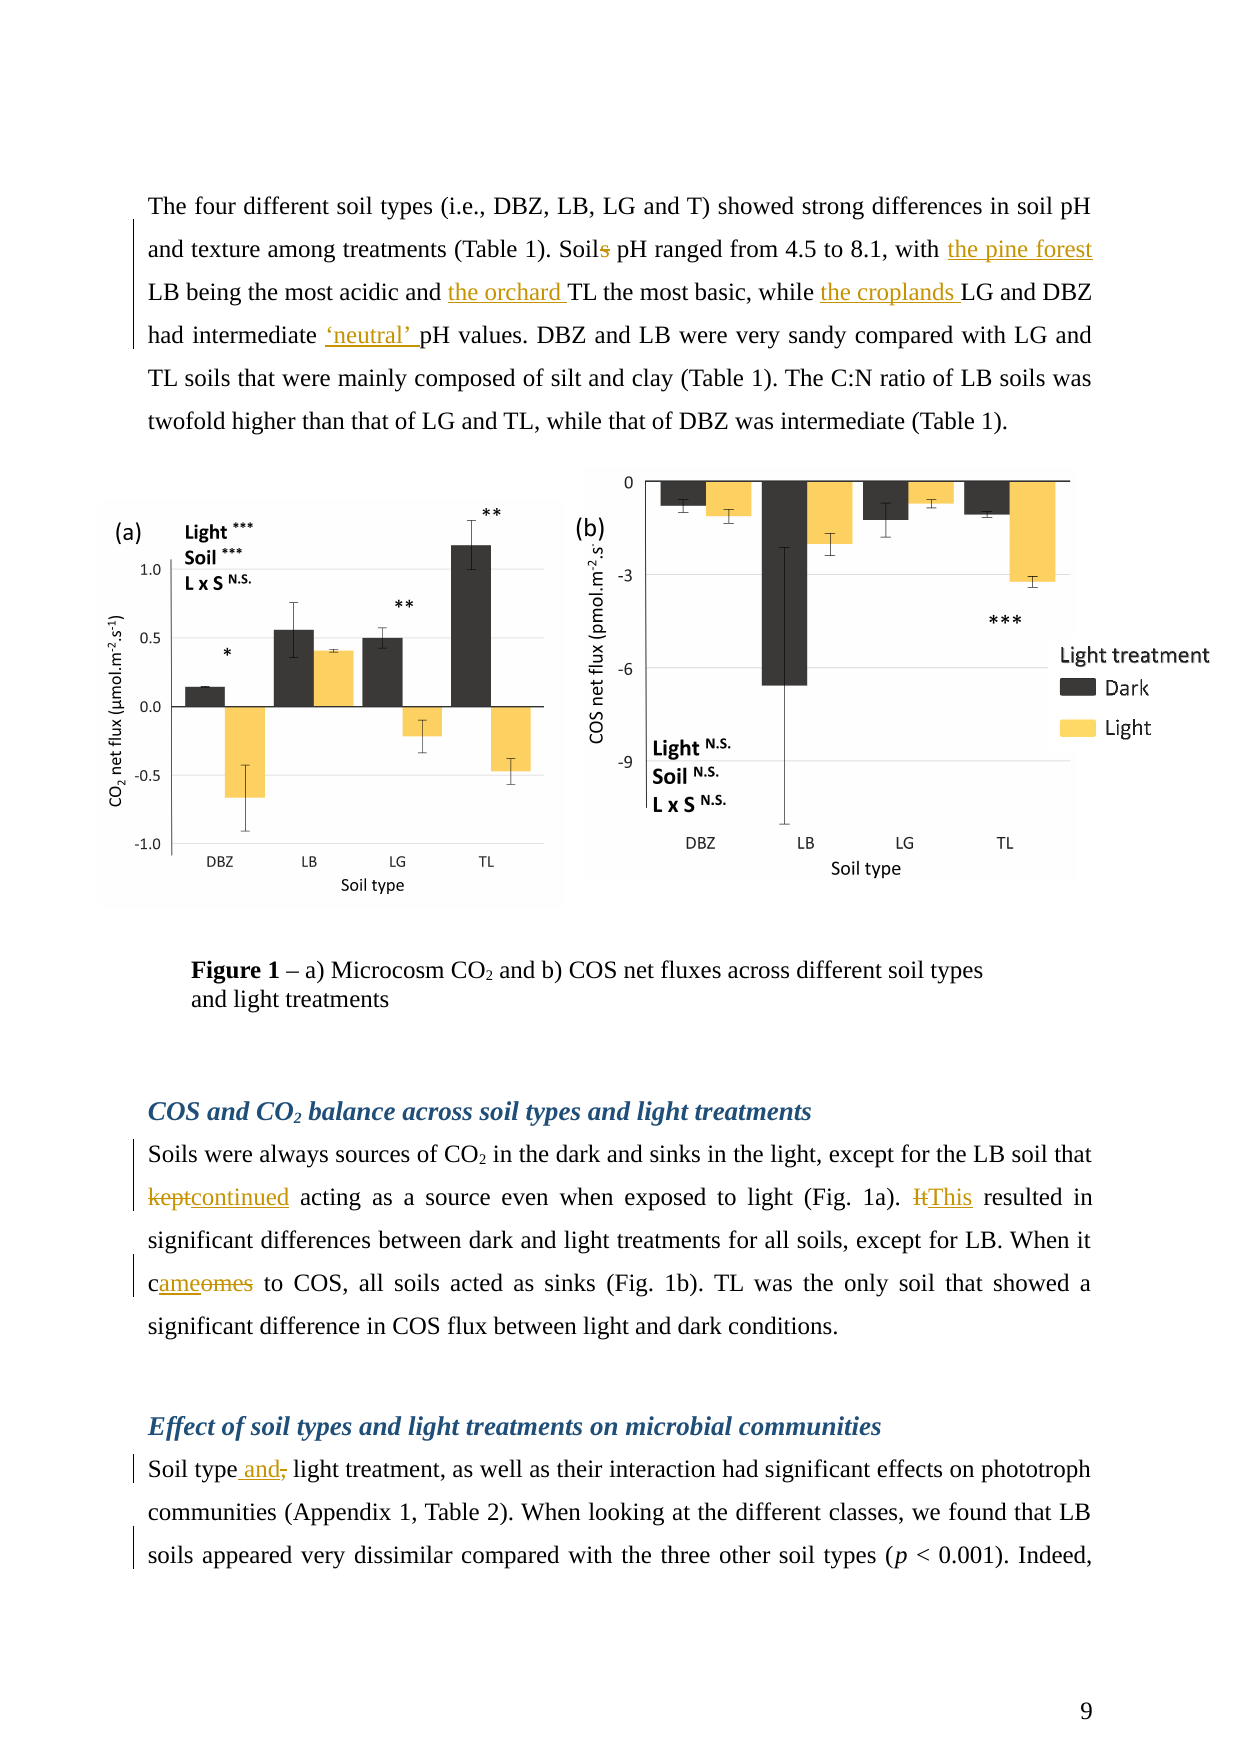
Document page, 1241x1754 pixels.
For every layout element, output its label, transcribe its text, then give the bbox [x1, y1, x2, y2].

text The four different soil types (i.e., DBZ, LB, LG and T) showed strong differences in soil pH and texture among treatments (Table 1). Soil pH ranged from 4.5 to 8.1, with LB being the most acidic and TL the most basic, while LG and DBZ had intermediate pH values. DBZ and LB were very sandy compared with LG and TL soils that were mainly composed of silt and clay (Table 1). The C:N ratio of LB soils was twofold higher than that of LG and TL, while that of DBZ was intermediate (Table 1). [148, 191, 1093, 435]
picture [573, 467, 1216, 880]
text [148, 1454, 1093, 1569]
text Soils were always sources of CO2 in the dark and sinks in the light, except for the LB soil that acting as a source even when exposed to light (Fig. 1a). resulted in significant differences between dark and light treatments for all soils, except for LB. When it c to COS, all soils acted as sinks (Fig. 1b). TL was the only soil that showed a significant difference in COS flux between light and dark conditions. [148, 1139, 1093, 1340]
subtitle Effect of soil types and light treatments on microbial communities [148, 1410, 1093, 1441]
subtitle COS and CO2 balance across soil types and light treatments [148, 1095, 1093, 1126]
picture [97, 499, 566, 909]
